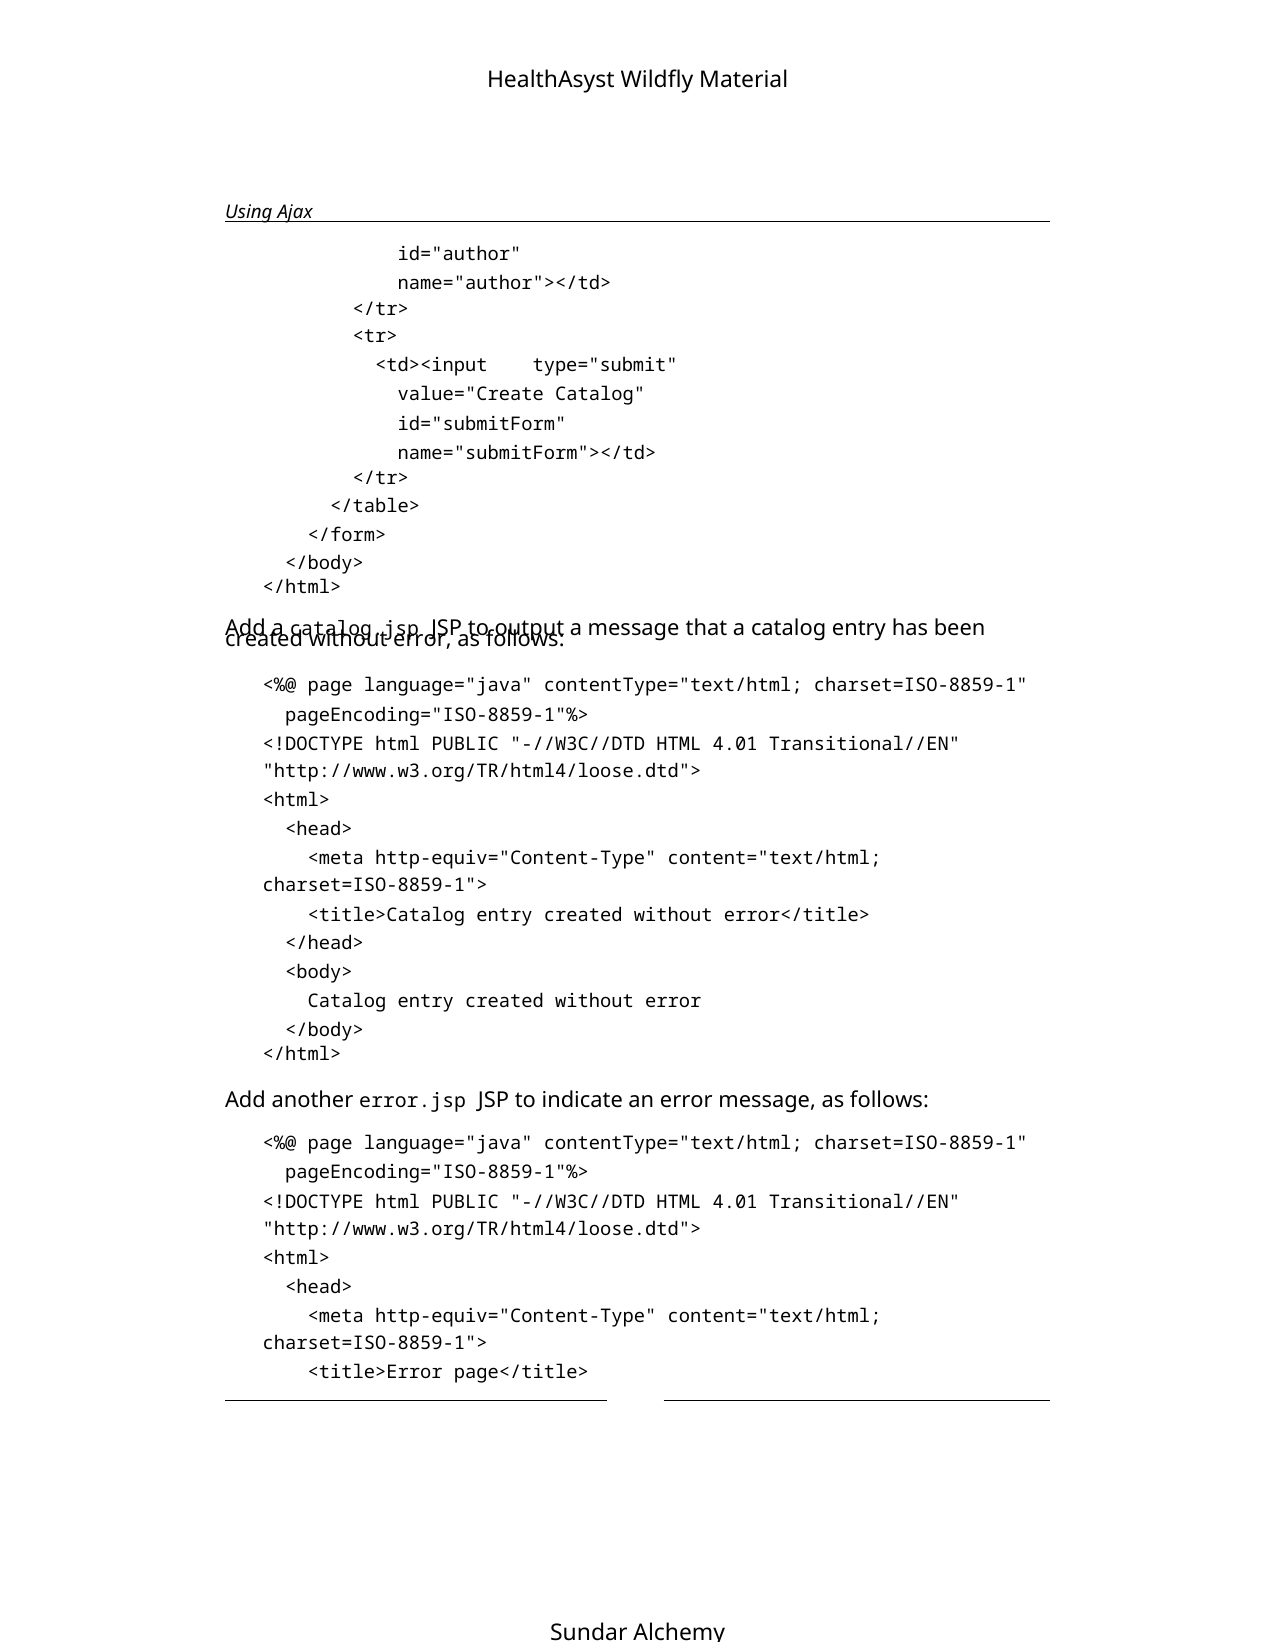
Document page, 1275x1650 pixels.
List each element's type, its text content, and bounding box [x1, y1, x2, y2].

text <tr> [352, 323, 1096, 348]
text </body> [285, 1016, 1096, 1042]
text Catalog entry created without error [307, 987, 1096, 1013]
subtitle Add a catalog.jsp JSP to output a message that a catalog entry has been created without error, as follows: [225, 623, 1016, 653]
text </table> [330, 492, 1096, 518]
text </html> [262, 578, 1096, 597]
text </head> [285, 930, 1096, 955]
text </html> [262, 1045, 1096, 1064]
text <title>Catalog entry created without error</title> [307, 901, 1096, 926]
text <meta http-equiv="Content-Type" content="text/html; charset=ISO-8859-1"> [262, 1302, 881, 1355]
text <head> [285, 1273, 1096, 1299]
text <%@ page language="java" contentType="text/html; charset=ISO-8859-1" pageEncoding="ISO-8859-1"%> [262, 1129, 1028, 1184]
text <%@ page language="java" contentType="text/html; charset=ISO-8859-1" pageEncoding="ISO-8859-1"%> [262, 672, 1028, 726]
text <head> [285, 816, 1096, 841]
text <!DOCTYPE html PUBLIC "-//W3C//DTD HTML 4.01 Transitional//EN" "http://www.w3.org/TR/html4/loose.dtd"> [262, 730, 1096, 783]
text </form> [307, 521, 1096, 546]
text <td><input type="submit" value="Create Catalog" id="submitForm" name="submitForm"></td> [375, 351, 679, 465]
text </tr> [352, 299, 1096, 319]
text <body> [285, 958, 1096, 984]
subtitle Add another error.jsp JSP to indicate an error message, as follows: [225, 1064, 1096, 1118]
text <title>Error page</title> [307, 1359, 1096, 1384]
text Using Ajax [225, 188, 1096, 227]
text <html> [262, 1244, 1096, 1270]
text <!DOCTYPE html PUBLIC "-//W3C//DTD HTML 4.01 Transitional//EN" "http://www.w3.org/TR/html4/loose.dtd"> [262, 1188, 1096, 1241]
text </body> [285, 550, 1096, 575]
text <meta http-equiv="Content-Type" content="text/html; charset=ISO-8859-1"> [262, 844, 881, 897]
text id="author" name="author"></td> [397, 240, 613, 295]
text <html> [262, 787, 1096, 812]
text </tr> [352, 468, 1096, 489]
